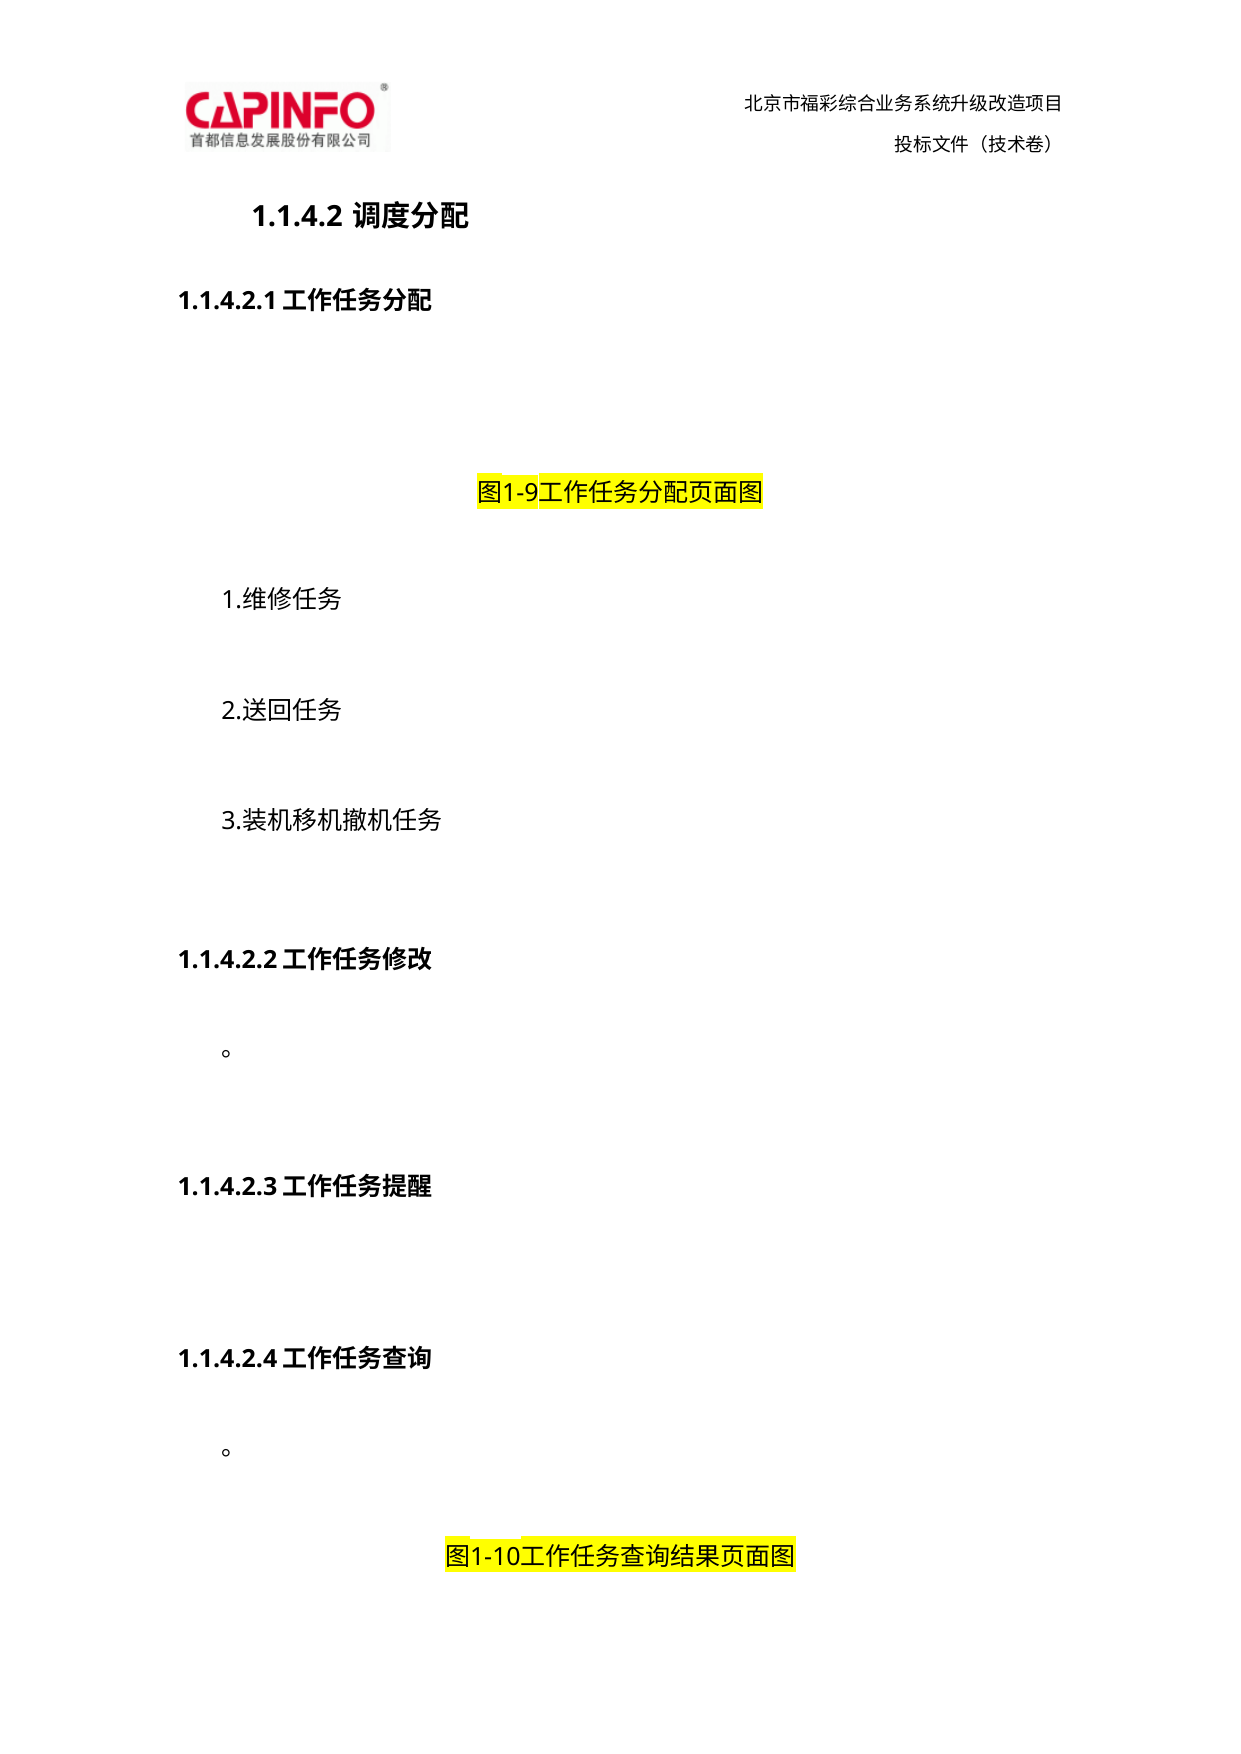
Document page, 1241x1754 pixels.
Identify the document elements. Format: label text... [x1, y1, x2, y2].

subtitle 工作任务提醒 [177, 1166, 1063, 1203]
text 3.装机移机撤机任务 [177, 799, 1063, 837]
text 图1-9工作任务分配页面图 [177, 472, 1063, 509]
text 。 [177, 1426, 1063, 1463]
text 2.送回任务 [177, 689, 1063, 727]
subtitle 工作任务分配 [177, 280, 1063, 318]
subtitle 工作任务查询 [177, 1338, 1063, 1375]
text 。 [177, 1027, 1063, 1064]
subtitle 调度分配 [251, 176, 1063, 251]
text 1.维修任务 [177, 579, 1063, 617]
subtitle 工作任务修改 [177, 939, 1063, 976]
text 图1-10工作任务查询结果页面图 [177, 1536, 1063, 1573]
